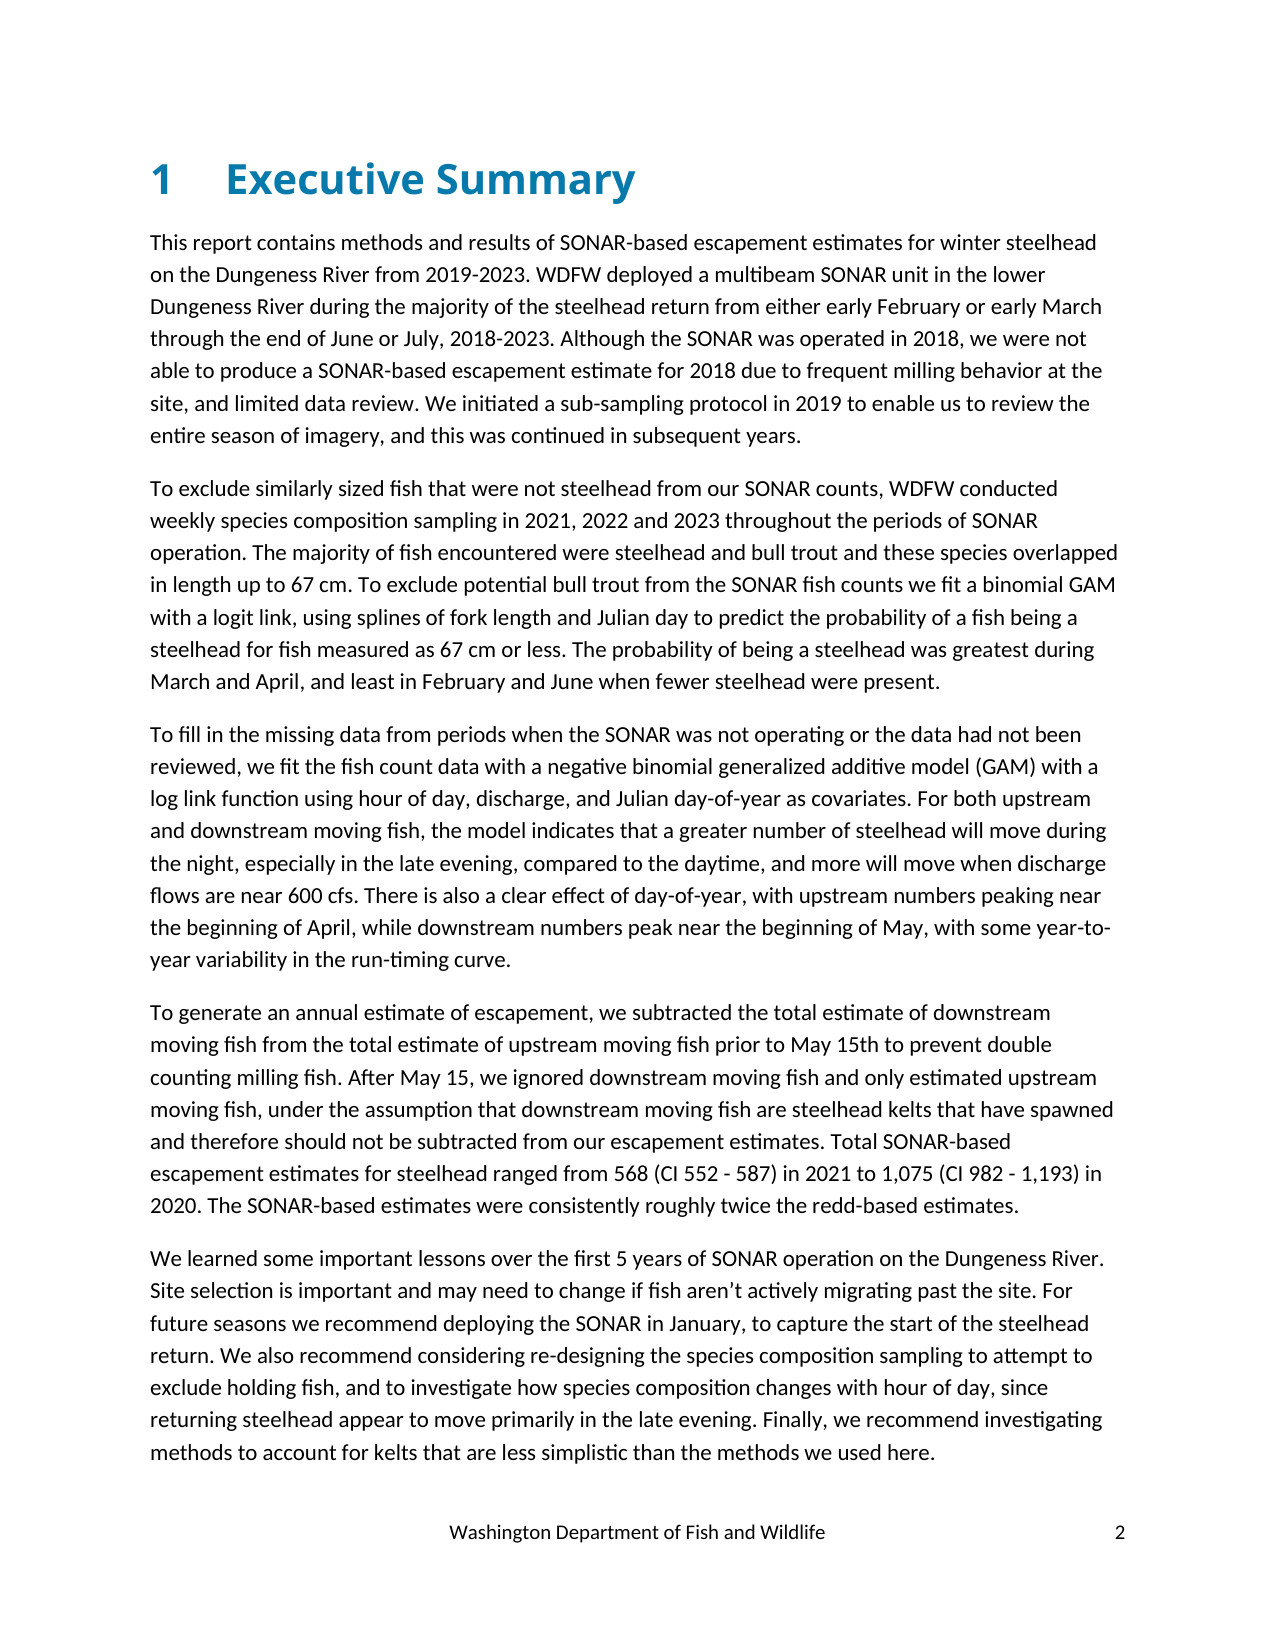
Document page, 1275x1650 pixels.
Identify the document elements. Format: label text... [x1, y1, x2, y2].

subtitle 1 Executive Summary [150, 150, 1125, 207]
text To generate an annual estimate of escapement, we subtracted the total estimate of downstream moving fish from the total estimate of upstream moving fish prior to May 15th to prevent double counting milling fish. After May 15, we ignored downstream moving fish and only estimated upstream moving fish, under the assumption that downstream moving fish are steelhead kelts that have spawned and therefore should not be subtracted from our escapement estimates. Total SONAR-based escapement estimates for steelhead ranged from 568 (CI 552 - 587) in 2021 to 1,075 (CI 982 - 1,193) in 2020. The SONAR-based estimates were consistently roughly twice the redd-based estimates. [150, 998, 1125, 1219]
text We learned some important lessons over the first 5 years of SONAR operation on the Dungeness River. Site selection is important and may need to change if fish aren’t actively migrating past the site. For future seasons we recommend deploying the SONAR in January, to capture the start of the steelhead return. We also recommend considering re-designing the species composition sampling to attempt to exclude holding fish, and to investigate how species composition changes with hour of day, since returning steelhead appear to move primarily in the late evening. Finally, we recommend investigating methods to account for kelts that are less simplistic than the methods we used here. [150, 1244, 1125, 1466]
text This report contains methods and results of SONAR-based escapement estimates for winter steelhead on the Dungeness River from 2019-2023. WDFW deployed a multibeam SONAR unit in the lower Dungeness River during the majority of the steelhead return from either early February or early March through the end of June or July, 2018-2023. Although the SONAR was operated in 2018, we were not able to produce a SONAR-based escapement estimate for 2018 due to frequent milling behavior at the site, and limited data review. We initiated a sub-sampling protocol in 2019 to enable us to review the entire season of imagery, and this was continued in subsequent years. [150, 228, 1125, 449]
text To exclude similarly sized fish that were not steelhead from our SONAR counts, WDFW conducted weekly species composition sampling in 2021, 2022 and 2023 throughout the periods of SONAR operation. The majority of fish encountered were steelhead and bull trout and these species overlapped in length up to 67 cm. To exclude potential bull trout from the SONAR fish counts we fit a binomial GAM with a logit link, using splines of fork length and Julian day to predict the probability of a fish being a steelhead for fish measured as 67 cm or less. The probability of being a steelhead was greatest during March and April, and least in February and June when fewer steelhead were present. [150, 474, 1125, 695]
text To fill in the missing data from periods when the SONAR was not operating or the data had not been reviewed, we fit the fish count data with a negative binomial generalized additive model (GAM) with a log link function using hour of day, discharge, and Julian day-of-year as covariates. For both upstream and downstream moving fish, the model indicates that a greater number of steelhead will move during the night, especially in the late evening, compared to the daytime, and more will move when discharge flows are near 600 cfs. There is also a clear effect of day-of-year, with upstream numbers peaking near the beginning of April, while downstream numbers peak near the beginning of May, with some year-to-year variability in the run-timing curve. [150, 720, 1125, 973]
